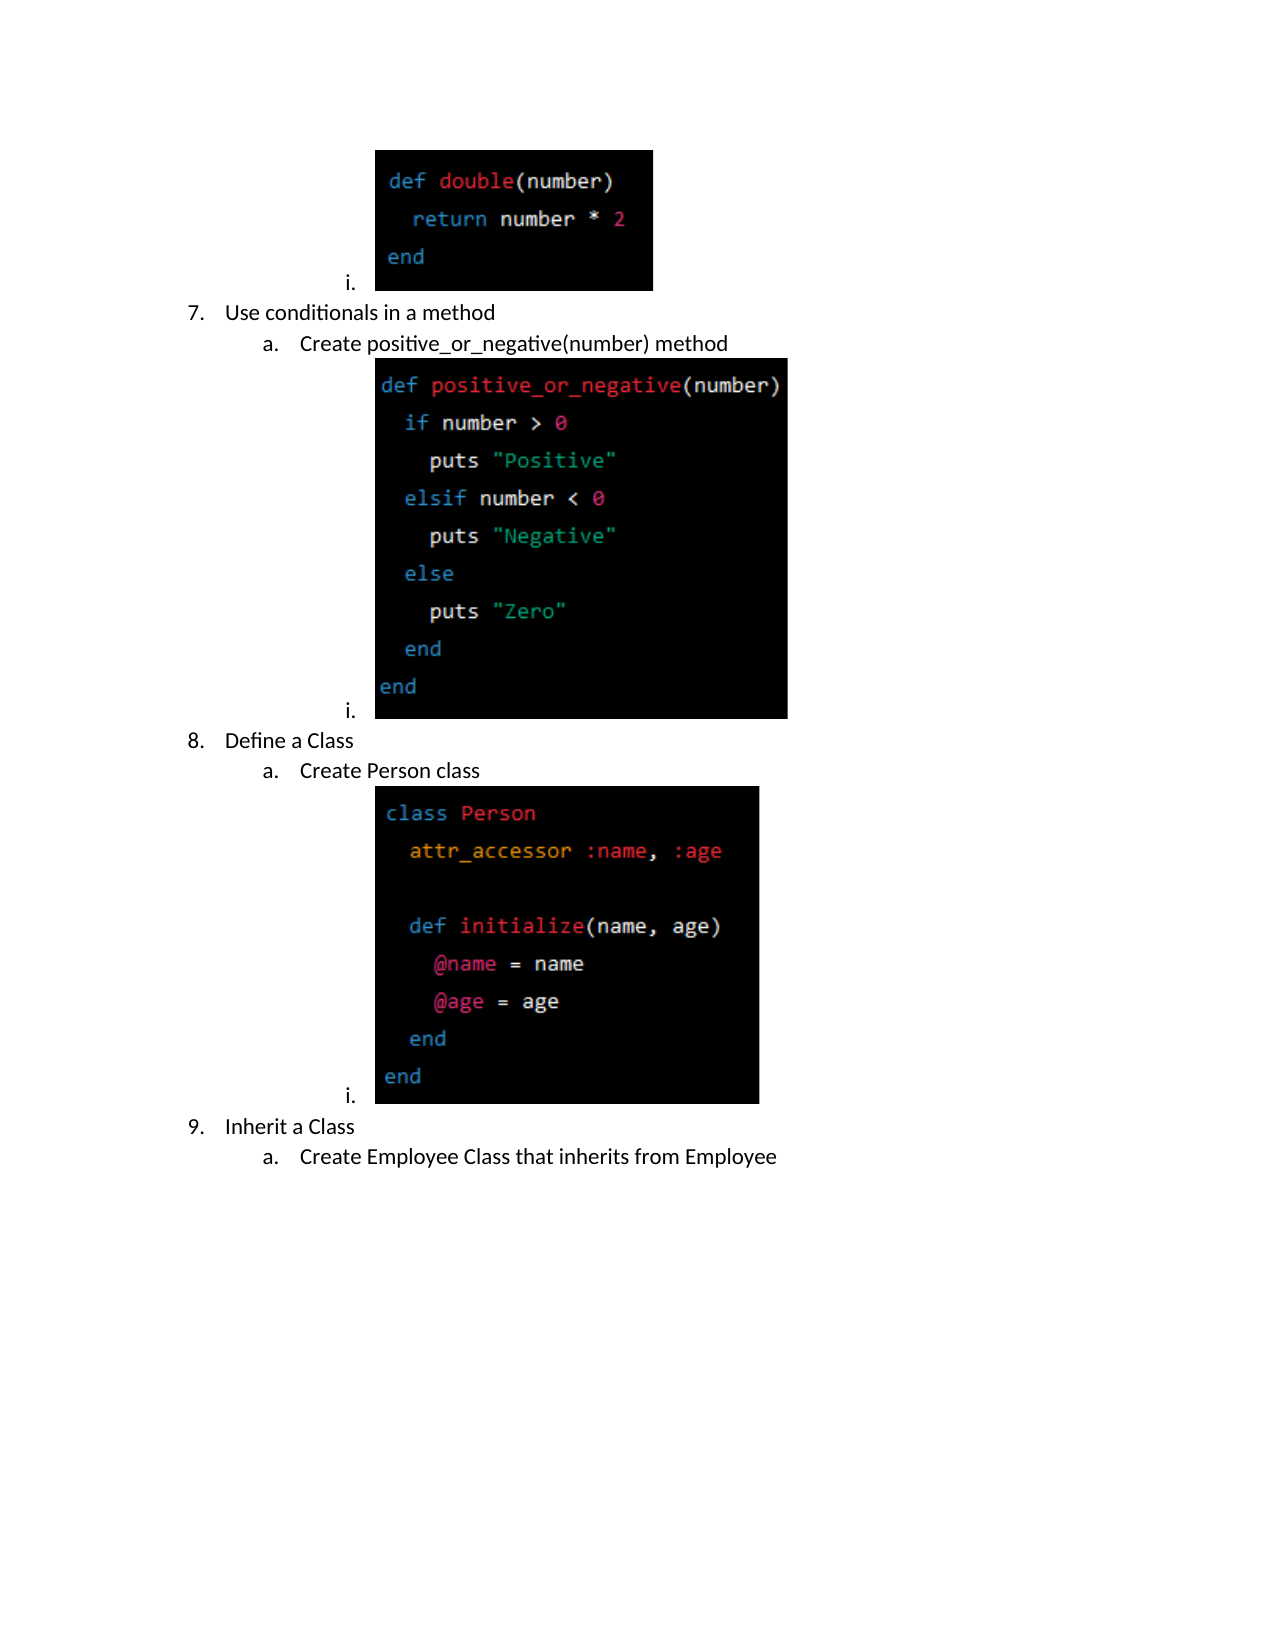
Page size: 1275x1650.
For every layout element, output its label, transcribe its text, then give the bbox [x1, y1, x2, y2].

picture [375, 786, 760, 1104]
list Define a Class [187, 726, 1125, 754]
picture [375, 150, 654, 291]
picture [375, 358, 788, 719]
list Create Person class [262, 756, 1125, 784]
list Use conditionals in a method [187, 298, 1125, 327]
list Create Employee Class that inherits from Employee [262, 1142, 1125, 1170]
list Inherit a Class [187, 1112, 1125, 1140]
list Create positive_or_negative(number) method [262, 329, 1125, 357]
